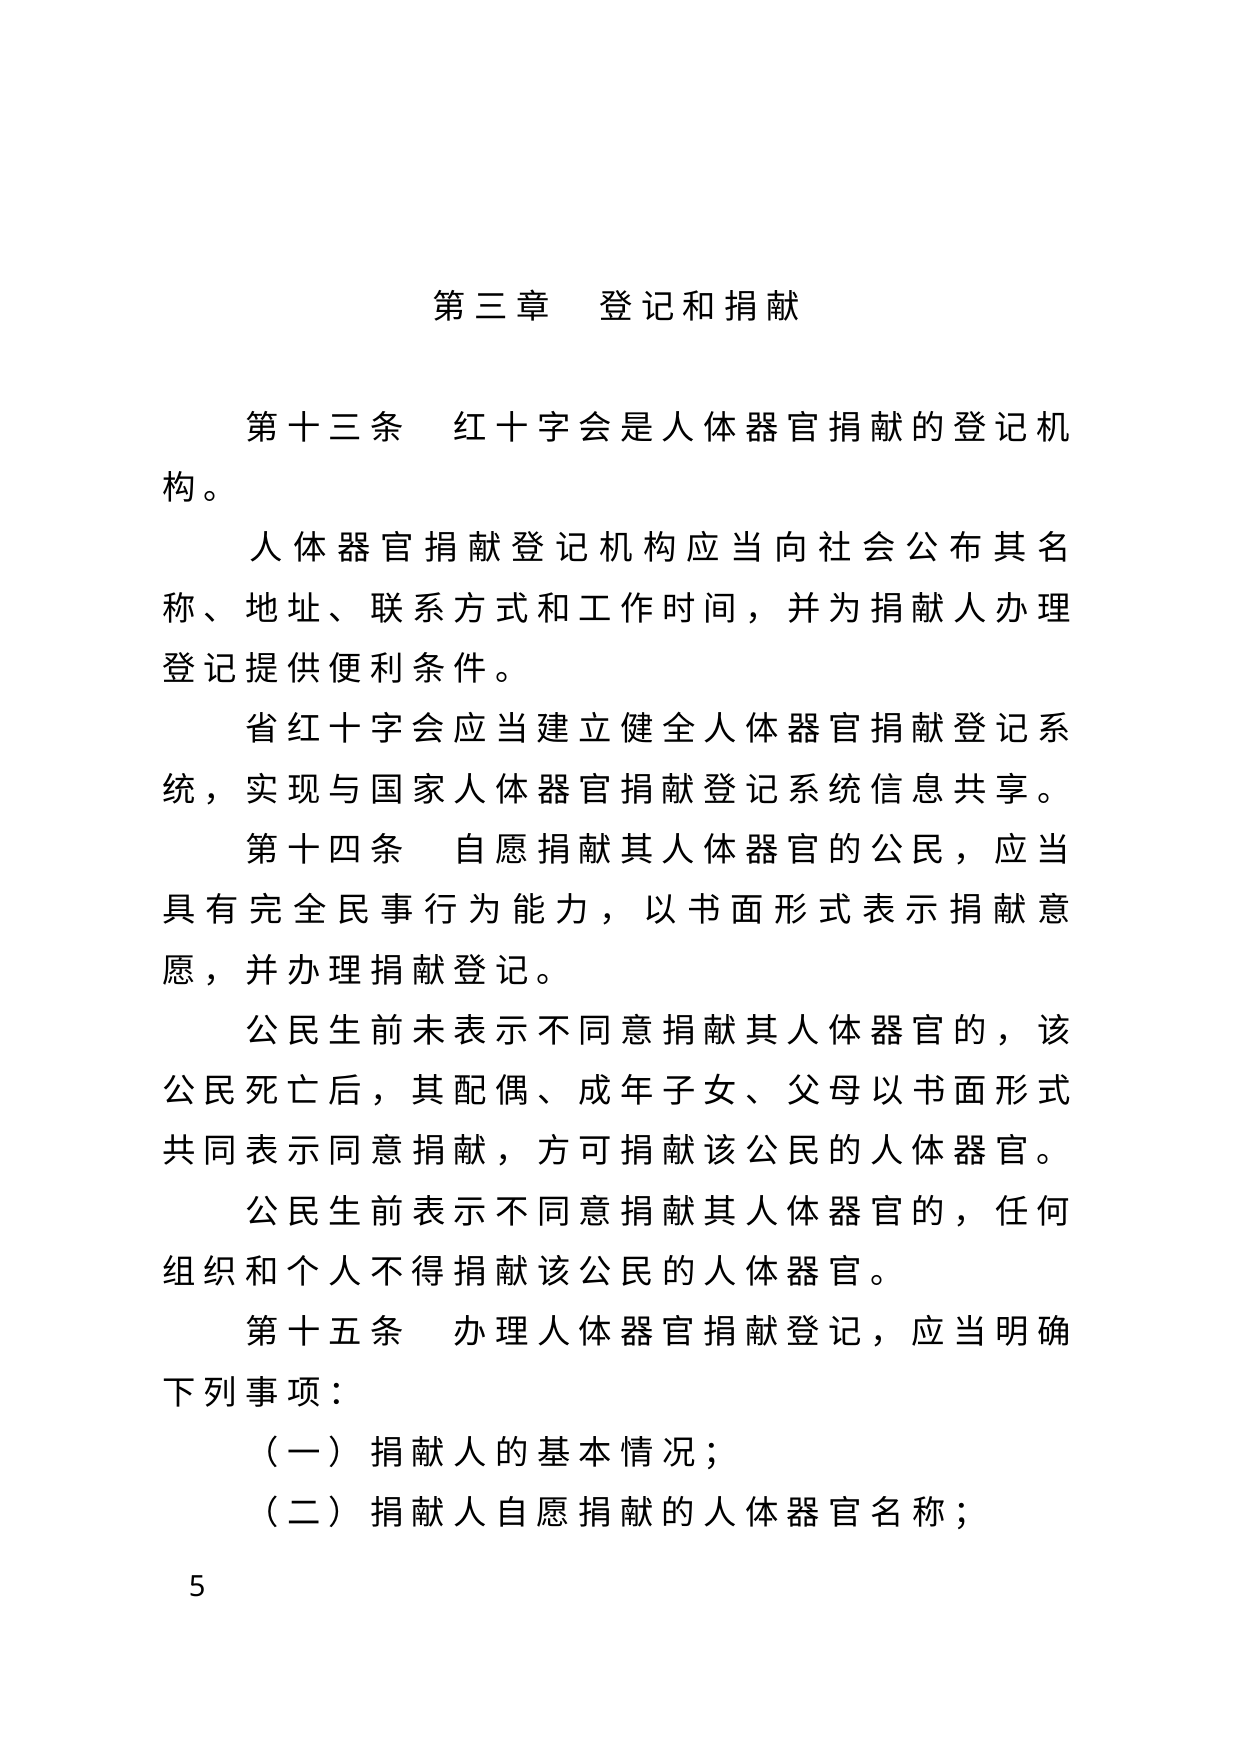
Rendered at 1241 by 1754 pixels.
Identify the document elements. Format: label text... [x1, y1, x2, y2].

text 第三章 登记和捐献 [162, 274, 1078, 334]
text 公民生前未表示不同意捐献其人体器官的，该公民死亡后，其配偶、成年子女、父母以书面形式共同表示同意捐献，方可捐献该公民的人体器官。 [162, 998, 1078, 1178]
text （一）捐献人的基本情况； [162, 1420, 1078, 1480]
text 第十三条 红十字会是人体器官捐献的登记机构。 [162, 394, 1078, 515]
text 省红十字会应当建立健全人体器官捐献登记系统，实现与国家人体器官捐献登记系统信息共享。 [162, 696, 1078, 817]
text 第十五条 办理人体器官捐献登记，应当明确下列事项： [162, 1299, 1078, 1420]
text 人体器官捐献登记机构应当向社会公布其名称、地址、联系方式和工作时间，并为捐献人办理登记提供便利条件。 [162, 515, 1078, 696]
text 公民生前表示不同意捐献其人体器官的，任何组织和个人不得捐献该公民的人体器官。 [162, 1178, 1078, 1299]
text （二）捐献人自愿捐献的人体器官名称； [162, 1480, 1078, 1540]
text 第十四条 自愿捐献其人体器官的公民，应当具有完全民事行为能力，以书面形式表示捐献意愿，并办理捐献登记。 [162, 817, 1078, 998]
